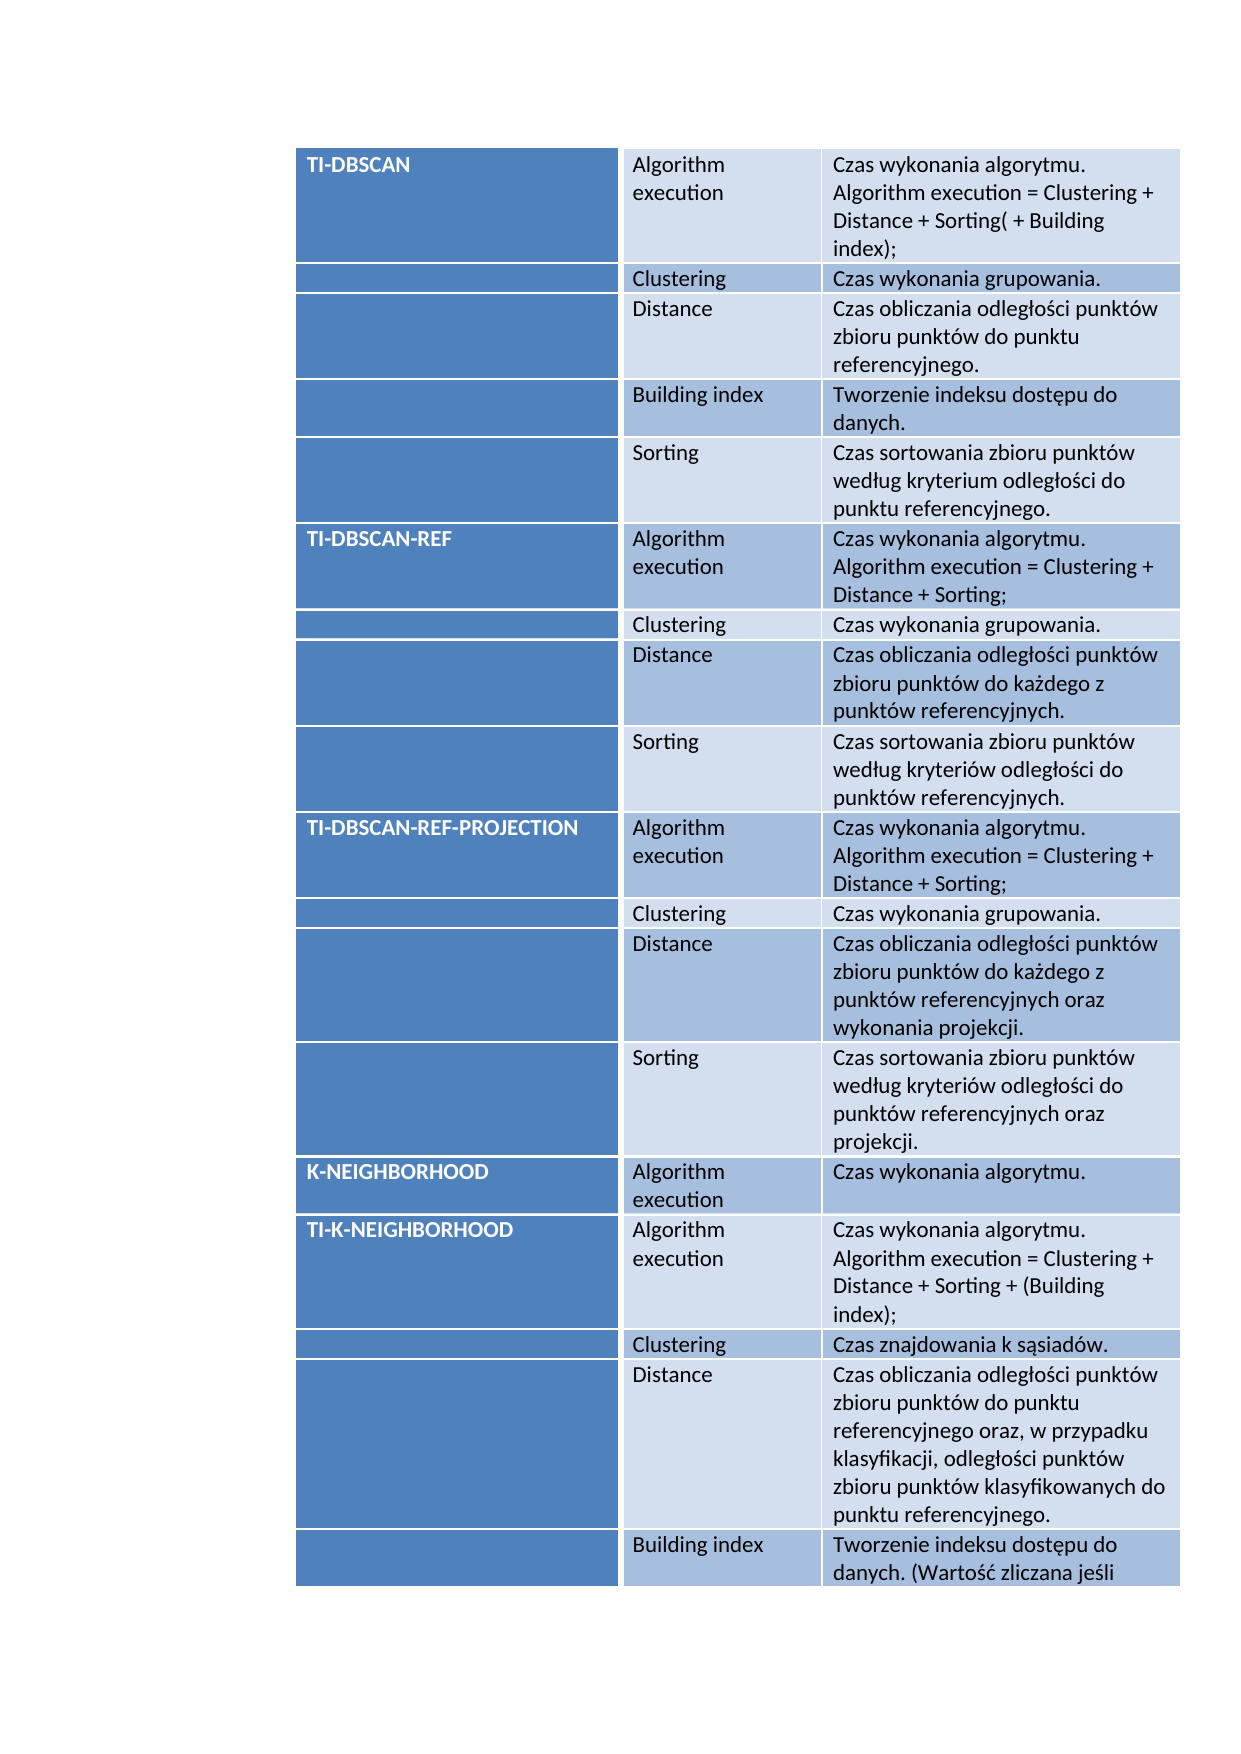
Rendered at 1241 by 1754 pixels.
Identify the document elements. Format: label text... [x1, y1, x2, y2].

table_cell [296, 1360, 618, 1528]
table_cell [296, 380, 618, 436]
table_cell Clustering [624, 1330, 821, 1358]
table_cell [296, 264, 618, 292]
table_cell Czas sortowania zbioru punktów według kryteriów odległości do punktów referencyjnych. [822, 727, 1180, 811]
table_cell Clustering [624, 611, 821, 638]
table_cell Czas wykonania grupowania. [823, 264, 1180, 292]
table_cell TI-DBSCAN-REF-PROJECTION [296, 813, 618, 897]
table_cell Czas sortowania zbioru punktów według kryteriów odległości do punktów referencyjnych oraz projekcji. [822, 1043, 1180, 1155]
table_cell [296, 438, 618, 522]
table_cell Czas wykonania algorytmu. Algorithm execution = Clustering + Distance + Sorting( + Building index); [822, 149, 1180, 262]
table_cell Algorithm execution [624, 1216, 821, 1328]
table_cell Czas obliczania odległości punktów zbioru punktów do punktu referencyjnego. [822, 294, 1180, 378]
table_cell Czas obliczania odległości punktów zbioru punktów do punktu referencyjnego oraz, w przypadku klasyfikacji, odległości punktów zbioru punktów klasyfikowanych do punktu referencyjnego. [822, 1360, 1180, 1528]
table_cell [296, 611, 618, 638]
table_cell Algorithm execution [624, 149, 821, 262]
table_cell Tworzenie indeksu dostępu do danych. (Wartość zliczana jeśli algorytm wykonywany jest z opcją dostępu do danych przez indeks) [823, 1530, 1180, 1586]
table_cell Czas obliczania odległości punktów zbioru punktów do każdego z punktów referencyjnych. [823, 641, 1180, 725]
table_cell Distance [624, 641, 821, 725]
table_cell TI-DBSCAN-REF [296, 524, 618, 608]
table_cell Czas obliczania odległości punktów zbioru punktów do każdego z punktów referencyjnych oraz wykonania projekcji. [823, 929, 1180, 1041]
table_cell Tworzenie indeksu dostępu do danych. [823, 380, 1180, 436]
table_cell Distance [624, 1360, 821, 1528]
table_cell Algorithm execution [624, 1158, 821, 1213]
table_cell Czas wykonania algorytmu. [823, 1158, 1180, 1213]
table_cell [296, 1043, 618, 1155]
table_cell Clustering [624, 264, 821, 292]
table_cell Algorithm execution [624, 813, 821, 897]
table_cell K-NEIGHBORHOOD [296, 1158, 618, 1213]
table_cell Distance [624, 929, 821, 1041]
table_cell Algorithm execution [624, 524, 821, 608]
table_cell TI-K-NEIGHBORHOOD [296, 1216, 618, 1328]
table_cell Sorting [624, 727, 821, 811]
table_cell Czas wykonania grupowania. [822, 899, 1180, 927]
table_cell Czas wykonania grupowania. [822, 611, 1180, 638]
table_cell [296, 1330, 618, 1358]
table_cell Building index [624, 1530, 821, 1586]
table_cell [296, 929, 618, 1041]
table_cell Building index [624, 380, 821, 436]
table_cell Distance [624, 294, 821, 378]
table_cell Czas wykonania algorytmu. Algorithm execution = Clustering + Distance + Sorting; [823, 813, 1180, 897]
table_cell Sorting [624, 438, 821, 522]
table_cell Czas wykonania algorytmu. Algorithm execution = Clustering + Distance + Sorting; [823, 524, 1180, 608]
table_cell Clustering [624, 899, 821, 927]
table_cell Sorting [624, 1043, 821, 1155]
table_cell [296, 641, 618, 725]
table_cell [296, 294, 618, 378]
table_cell Czas znajdowania k sąsiadów. [823, 1330, 1180, 1358]
table_cell Czas wykonania algorytmu. Algorithm execution = Clustering + Distance + Sorting + (Building index); [822, 1216, 1180, 1328]
table_cell [296, 727, 618, 811]
table_cell TI-DBSCAN [296, 148, 618, 262]
table_cell [296, 1530, 618, 1586]
table_cell Czas sortowania zbioru punktów według kryterium odległości do punktu referencyjnego. [822, 438, 1180, 522]
table_cell [296, 899, 618, 927]
